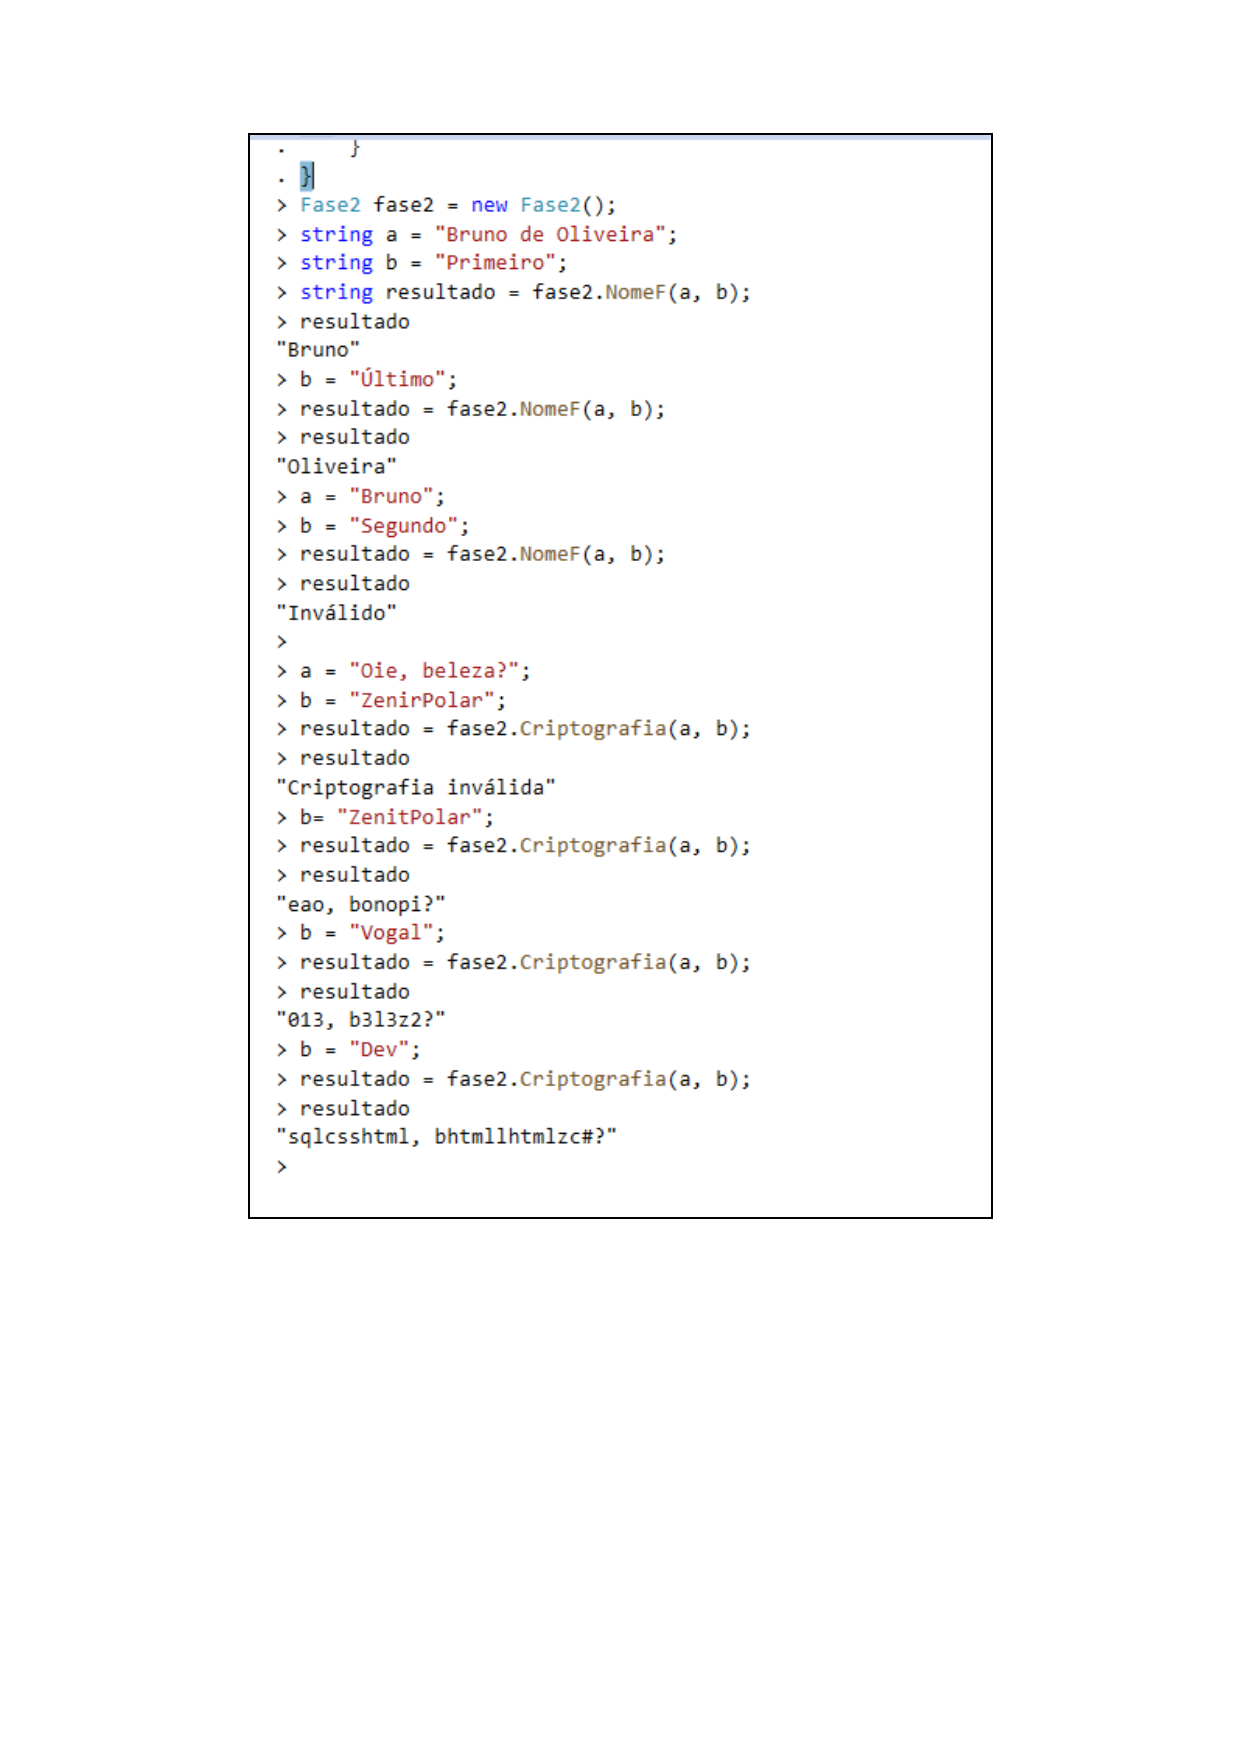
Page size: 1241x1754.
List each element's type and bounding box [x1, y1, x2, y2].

picture [250, 135, 991, 1217]
